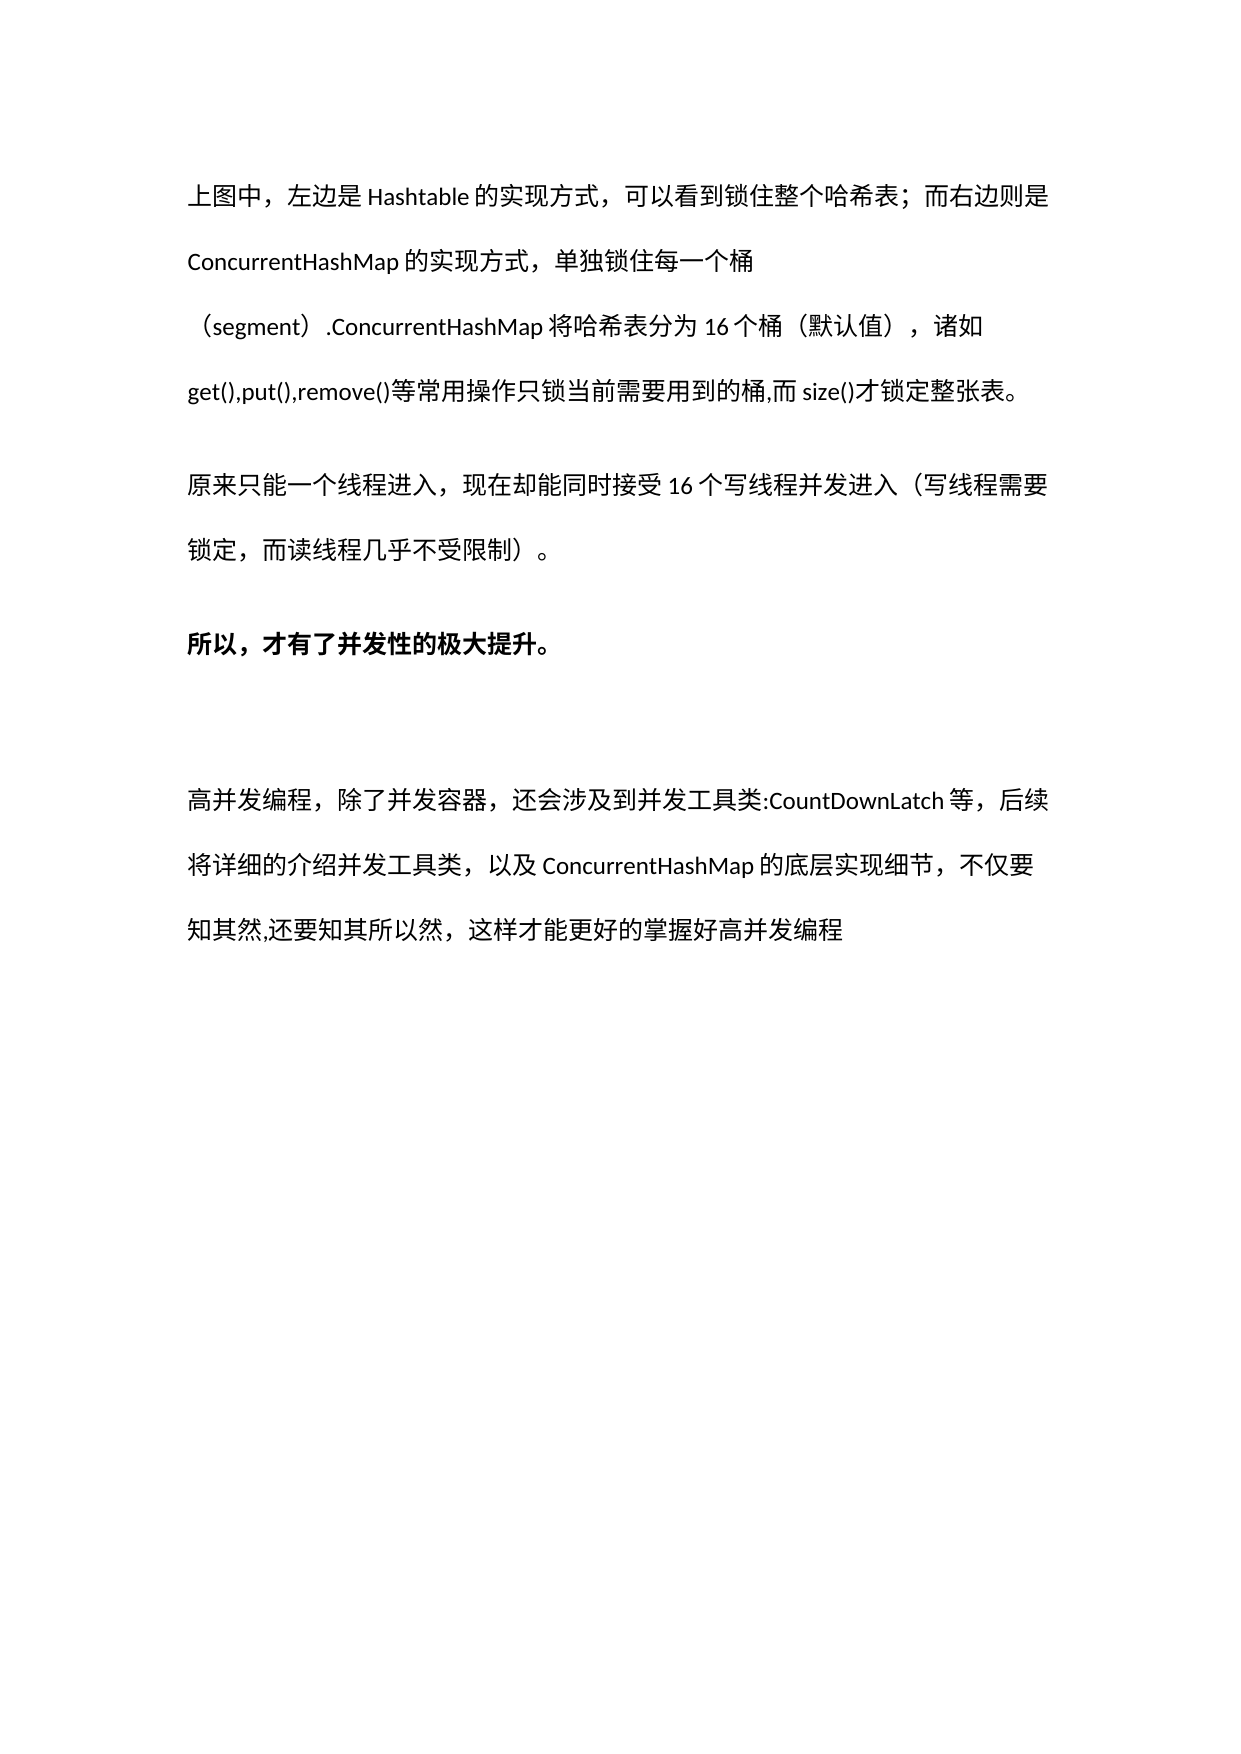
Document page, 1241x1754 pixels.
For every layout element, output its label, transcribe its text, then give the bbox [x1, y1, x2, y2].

text 原来只能一个线程进入，现在却能同时接受16个写线程并发进入（写线程需要锁定，而读线程几乎不受限制）。 [187, 451, 1053, 581]
text 上图中，左边是Hashtable的实现方式，可以看到锁住整个哈希表；而右边则是ConcurrentHashMap的实现方式，单独锁住每一个桶（segment）.ConcurrentHashMap将哈希表分为16个桶（默认值），诸如get(),put(),remove()等常用操作只锁当前需要用到的桶,而size()才锁定整张表。 [187, 162, 1053, 422]
text 所以，才有了并发性的极大提升。 [187, 610, 1053, 675]
text 高并发编程，除了并发容器，还会涉及到并发工具类:CountDownLatch等，后续将详细的介绍并发工具类，以及ConcurrentHashMap的底层实现细节，不仅要知其然,还要知其所以然，这样才能更好的掌握好高并发编程 [187, 766, 1053, 961]
